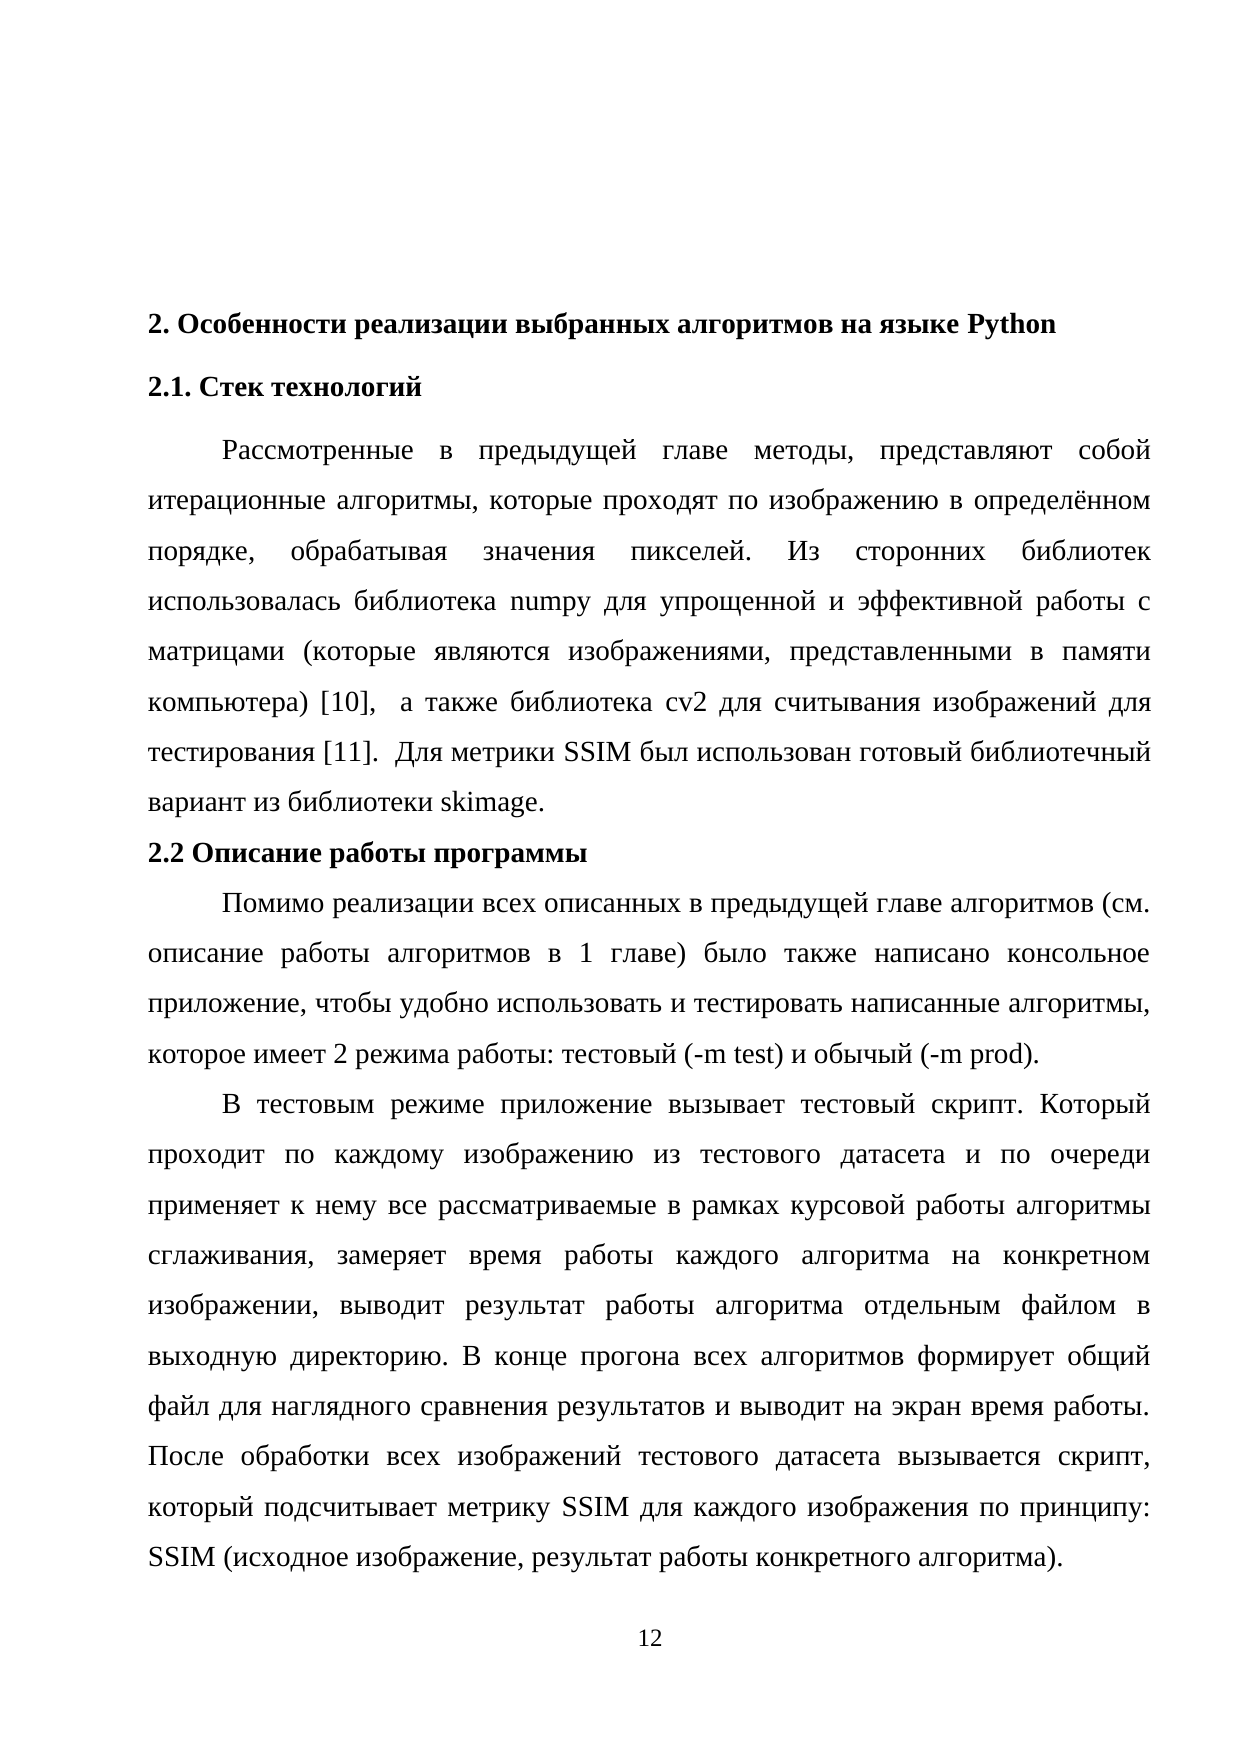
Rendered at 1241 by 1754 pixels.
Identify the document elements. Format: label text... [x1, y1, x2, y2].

text Рассмотренные в предыдущей главе методы, представляют собой итерационные алгоритмы, которые проходят по изображению в определённом порядке, обрабатывая значения пикселей. Из сторонних библиотек использовалась библиотека numpy для упрощенной и эффективной работы с матрицами (которые являются изображениями, представленными в памяти компьютера) [10], а также библиотека cv2 для считывания изображений для тестирования [11]. Для метрики SSIM был использован готовый библиотечный вариант из библиотеки skimage. [148, 432, 1152, 818]
text 2.2 Описание работы программы [148, 835, 1152, 868]
text В тестовым режиме приложение вызывает тестовый скрипт. Который проходит по каждому изображению из тестового датасета и по очереди применяет к нему все рассматриваемые в рамках курсовой работы алгоритмы сглаживания, замеряет время работы каждого алгоритма на конкретном изображении, выводит результат работы алгоритма отдельным файлом в выходную директорию. В конце прогона всех алгоритмов формирует общий файл для наглядного сравнения результатов и выводит на экран время работы. После обработки всех изображений тестового датасета вызывается скрипт, который подсчитывает метрику SSIM для каждого изображения по принципу: SSIM (исходное изображение, результат работы конкретного алгоритма). [148, 1086, 1152, 1573]
text Помимо реализации всех описанных в предыдущей главе алгоритмов (см. описание работы алгоритмов в 1 главе) было также написано консольное приложение, чтобы удобно использовать и тестировать написанные алгоритмы, которое имеет 2 режима работы: тестовый (-m test) и обычый (-m prod). [148, 885, 1152, 1069]
text 2.1. Стек технологий [148, 369, 1152, 403]
text 2. Особенности реализации выбранных алгоритмов на языке Python [148, 307, 1152, 340]
